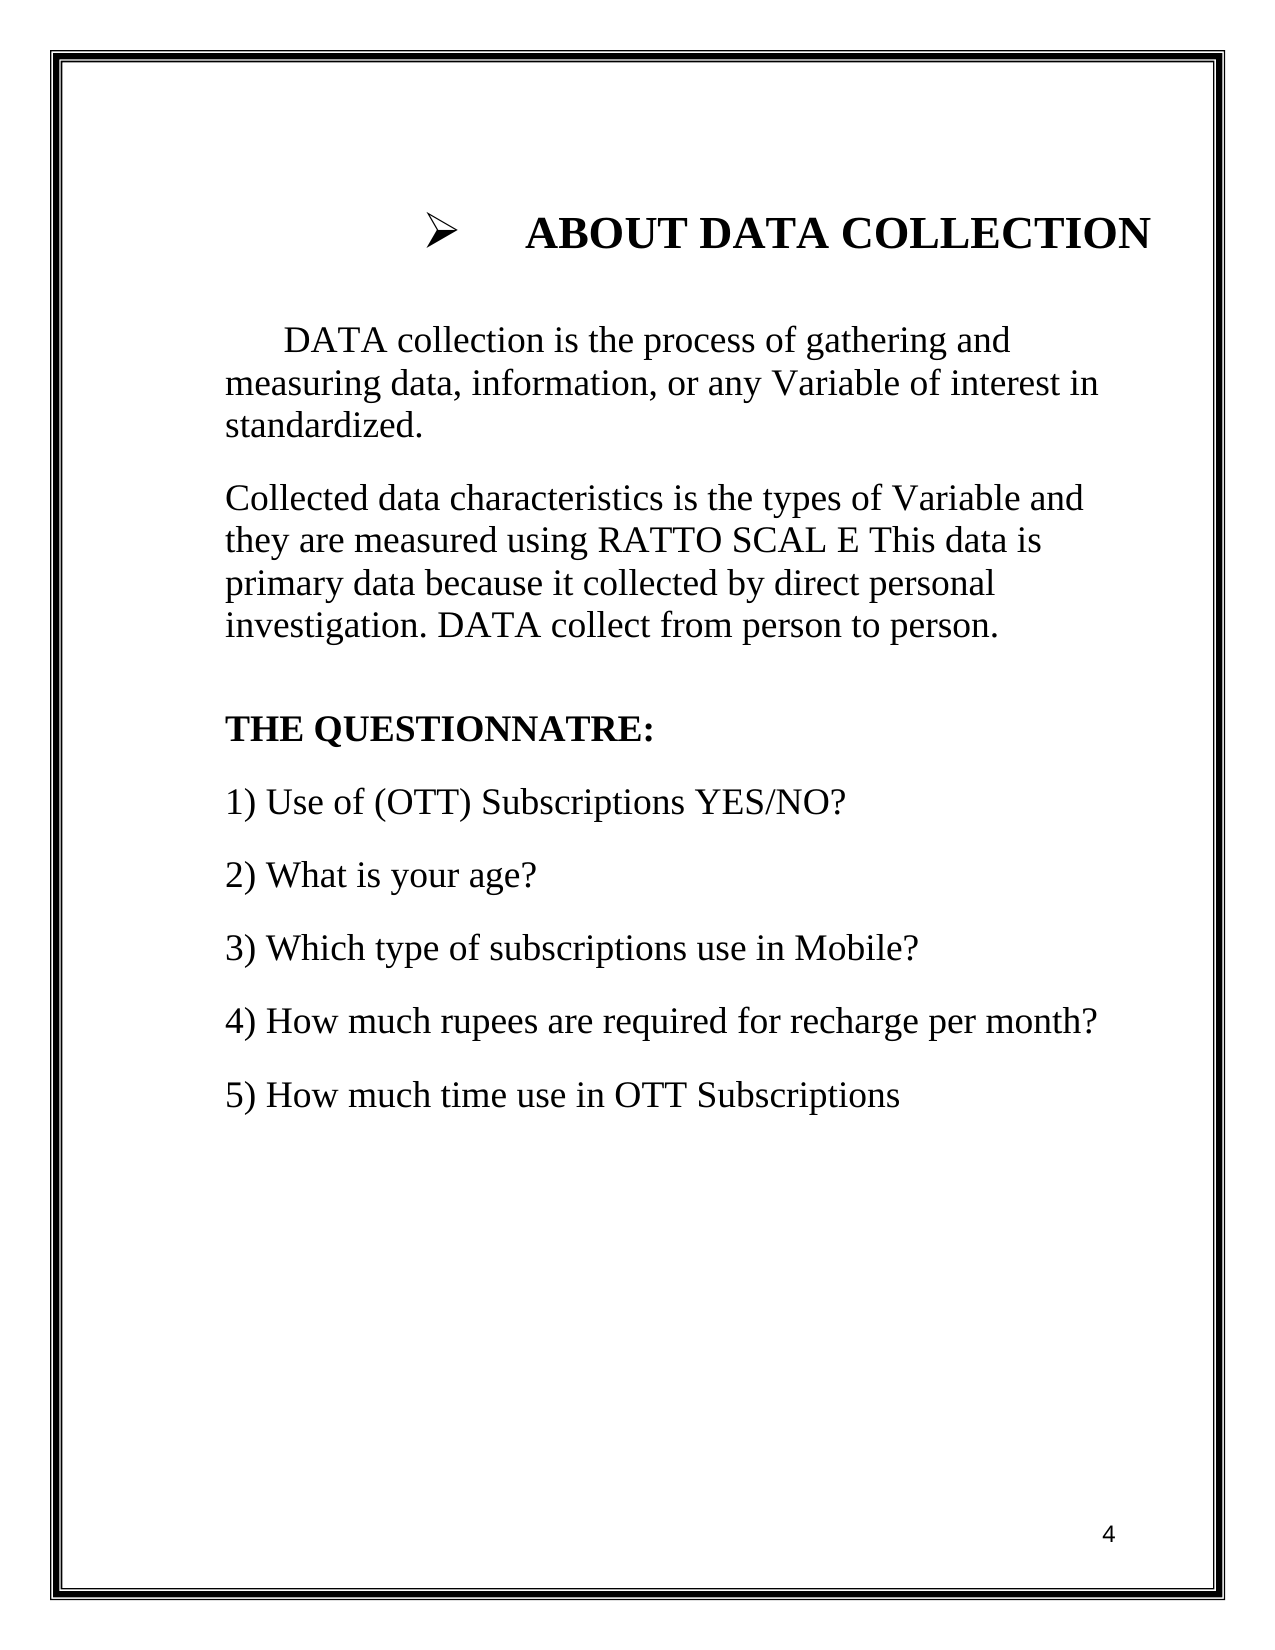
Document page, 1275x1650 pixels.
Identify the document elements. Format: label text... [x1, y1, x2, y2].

text 4) How much rupees are required for recharge per month? [225, 1000, 1126, 1042]
text THE QUESTIONNATRE: [225, 707, 1126, 749]
text 5) How much time use in OTT Subscriptions [225, 1073, 1126, 1116]
text DATA collection is the process of gathering and measuring data, information, or any Variable of interest in standardized. [225, 319, 1126, 446]
text 1) Use of (OTT) Subscriptions YES/NO? [225, 781, 1126, 823]
subtitle ABOUT DATA COLLECTION [422, 206, 1179, 259]
text 3) Which type of subscriptions use in Mobile? [225, 927, 1126, 969]
text Collected data characteristics is the types of Variable and they are measured using RATTO SCAL E This data is primary data because it collected by direct personal investigation. DATA collect from person to person. [225, 477, 1126, 676]
text 2) What is your age? [225, 854, 1126, 896]
